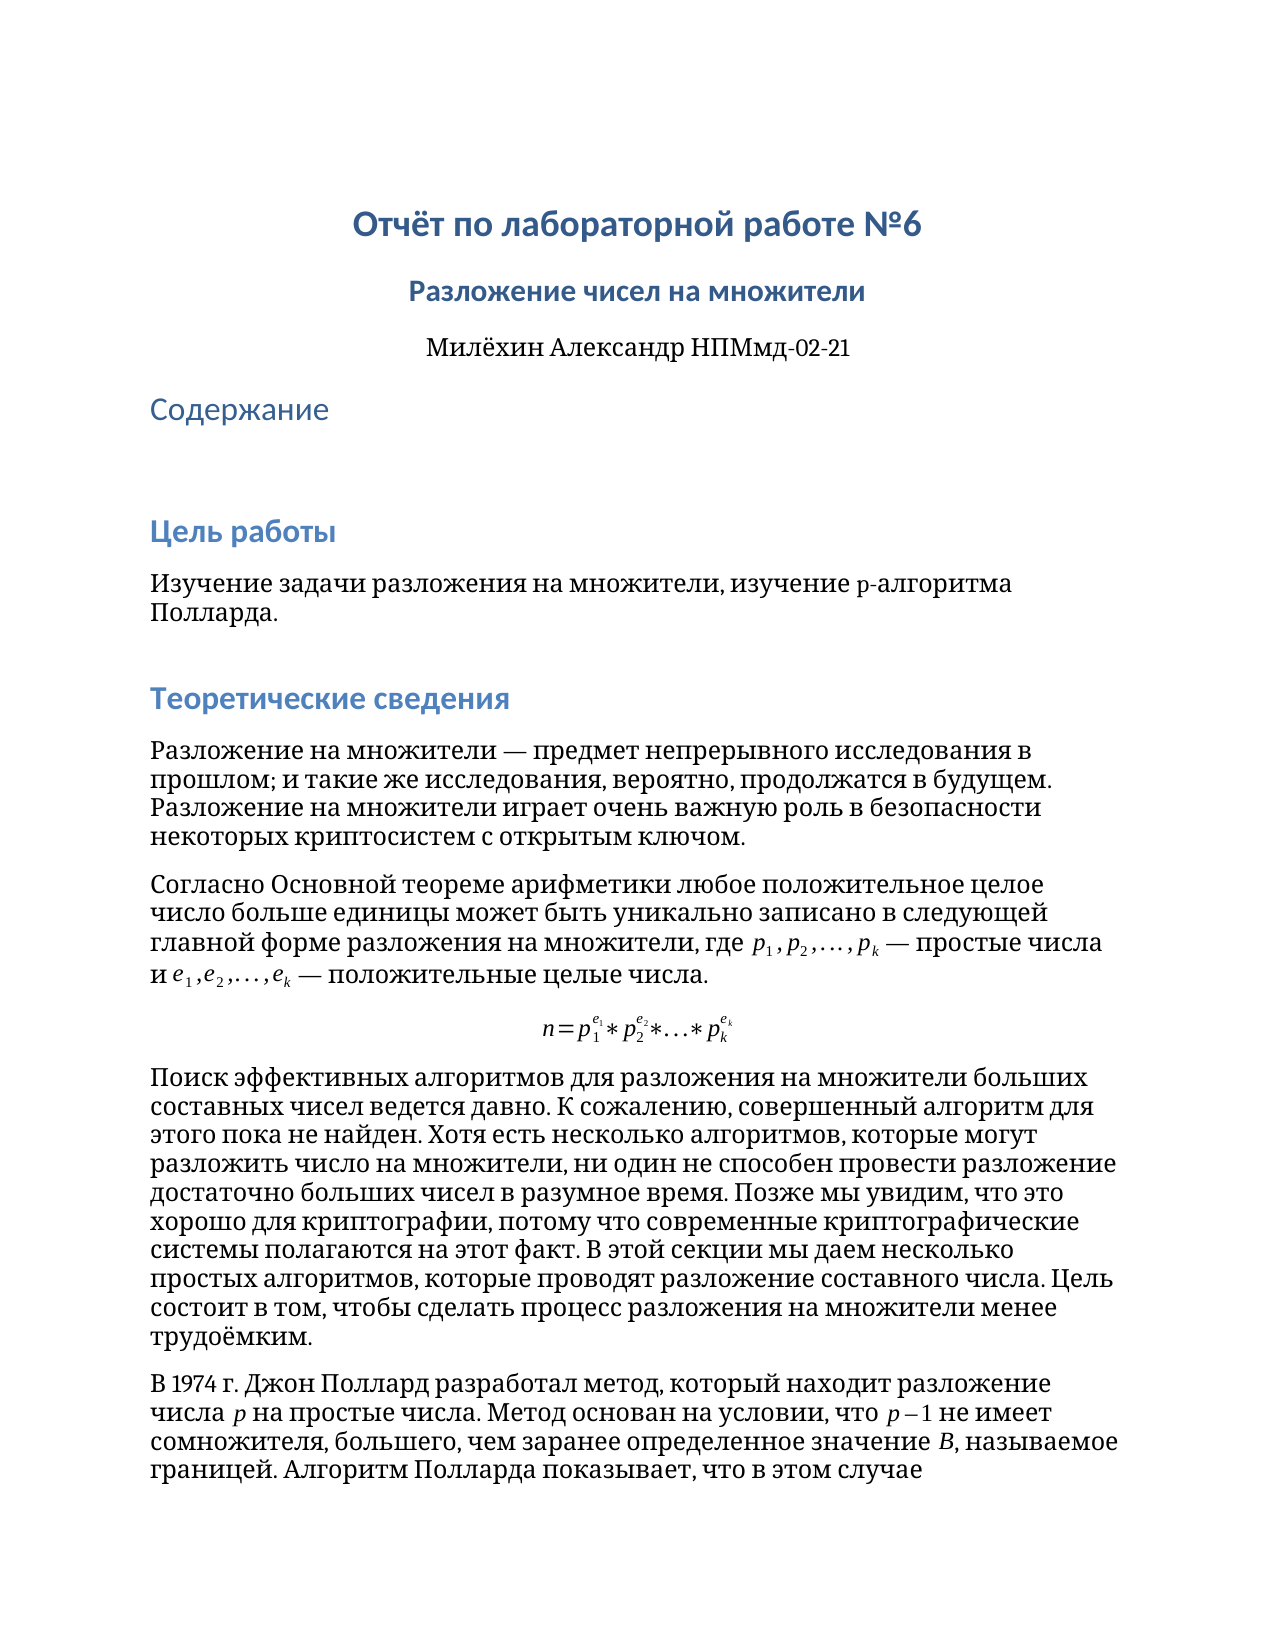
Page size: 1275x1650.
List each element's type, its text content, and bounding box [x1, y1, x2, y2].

text Поиск эффективных алгоритмов для разложения на множители больших составных чисел ведется давно. К сожалению, совершенный алгоритм для этого пока не найден. Хотя есть несколько алгоритмов, которые могут разложить число на множители, ни один не способен провести разложение достаточно больших чисел в разумное время. Позже мы увидим, что это хорошо для криптографии, потому что современные криптографические системы полагаются на этот факт. В этой секции мы даем несколько простых алгоритмов, которые проводят разложение составного числа. Цель состоит в том, чтобы сделать процесс разложения на множители менее трудоёмким. [150, 1064, 1125, 1351]
subtitle Цель работы [150, 510, 1125, 551]
text В 1974 г. Джон Поллард разработал метод, который находит разложение числа на простые числа. Метод основан на условии, что не имеет сомножителя, большего, чем заранее определенное значение , называемое границей. Алгоритм Полларда показывает, что в этом случае [150, 1370, 1125, 1485]
subtitle Разложение чисел на множители [150, 271, 1125, 309]
text Милёхин Александр НПМмд-02-21 [150, 334, 1125, 363]
text Разложение на множители — предмет непрерывного исследования в прошлом; и такие же исследования, вероятно, продолжатся в будущем. Разложение на множители играет очень важную роль в безопасности некоторых криптосистем с открытым ключом. [150, 737, 1125, 852]
title Отчёт по лабораторной работе №6 [150, 200, 1125, 246]
text Согласно Основной теореме арифметики любое положительное целое число больше единицы может быть уникально записано в следующей главной форме разложения на множители, где — простые числа и — положительные целые числа. [150, 871, 1125, 991]
subtitle Теоретические сведения [150, 677, 1125, 718]
text Изучение задачи разложения на множители, изучение p-алгоритма Полларда. [150, 570, 1125, 627]
